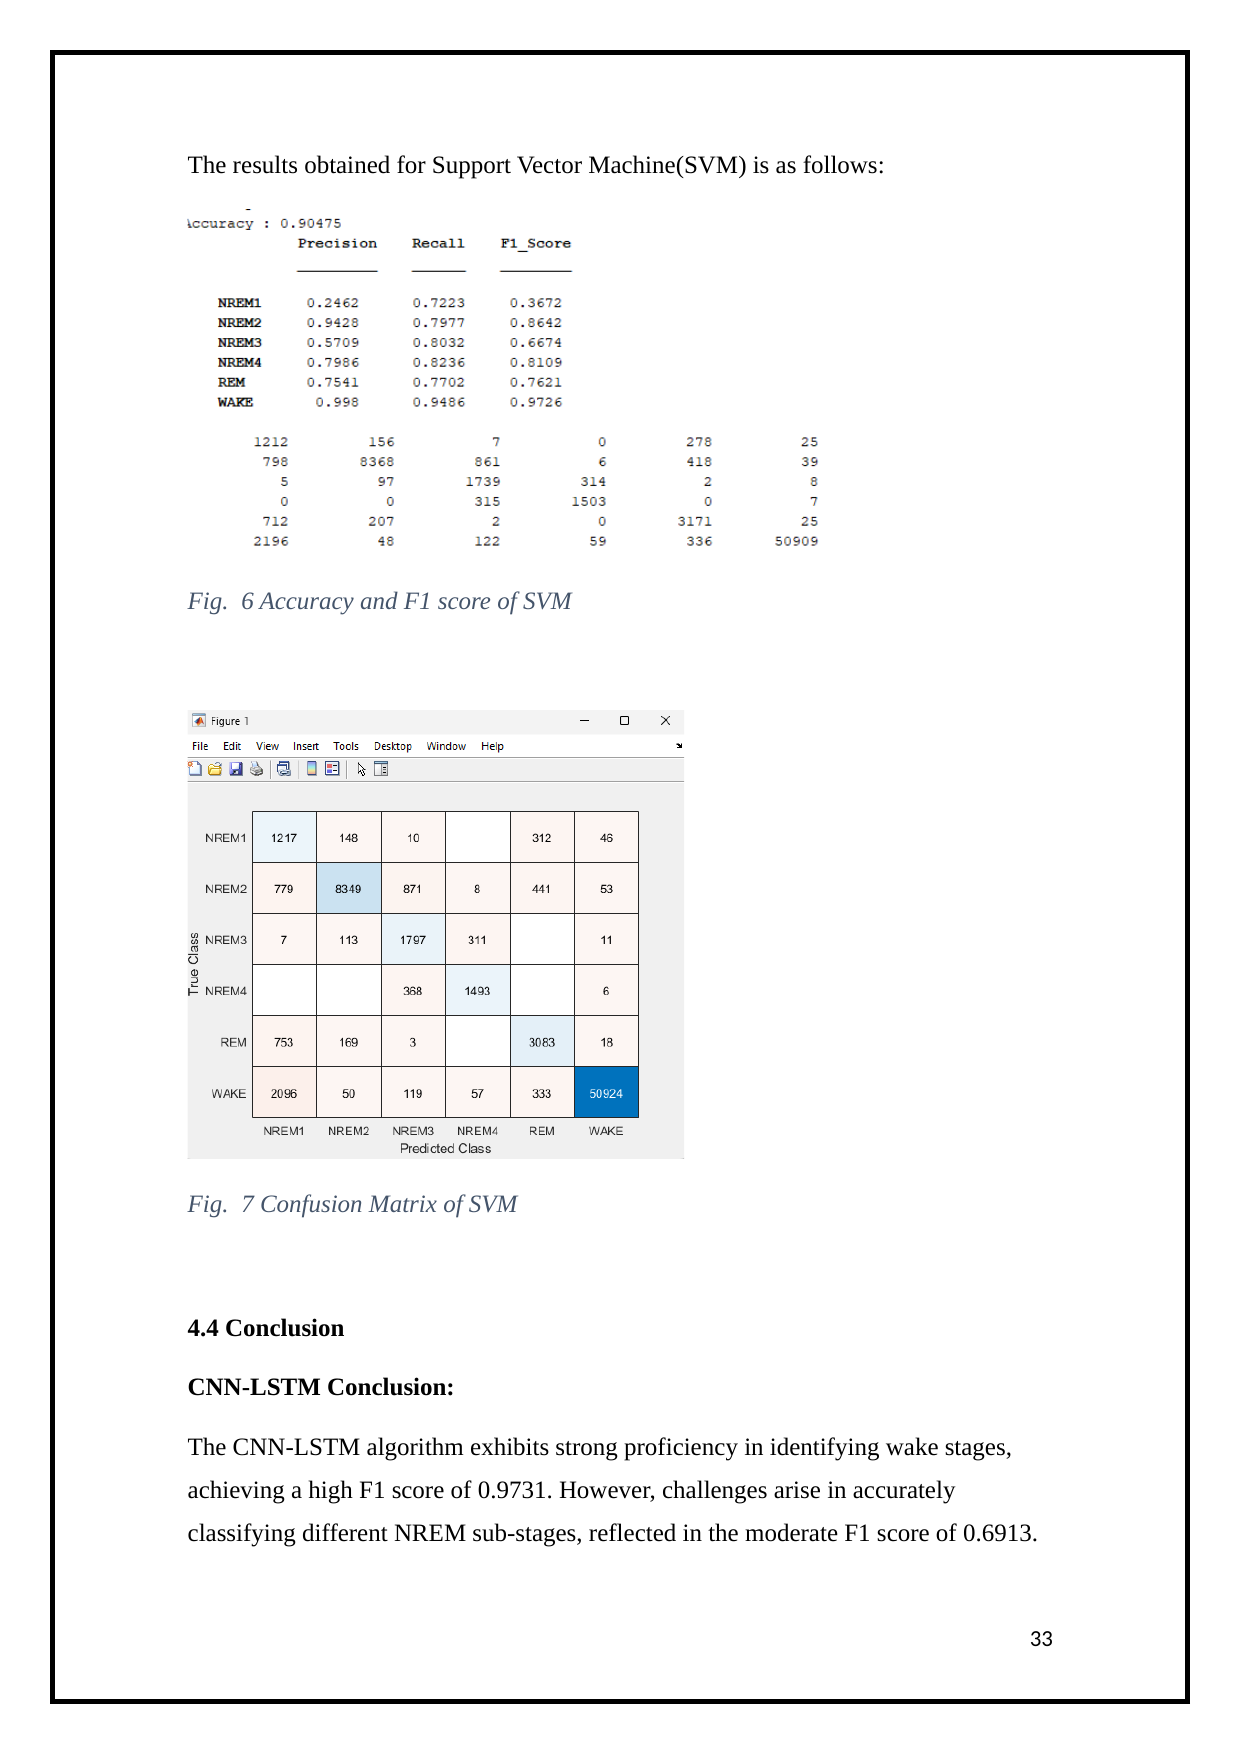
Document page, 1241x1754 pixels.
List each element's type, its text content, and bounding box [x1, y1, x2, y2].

picture [187, 710, 685, 1159]
text CNN-LSTM Conclusion: [187, 1372, 1053, 1401]
text 4.4 Conclusion [187, 1313, 1053, 1341]
picture [187, 209, 877, 556]
text The results obtained for Support Vector Machine(SVM) is as follows: [187, 150, 1053, 179]
text Fig. 7 Confusion Matrix of SVM [187, 1189, 1053, 1218]
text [187, 1432, 1053, 1547]
text Fig. 6 Accuracy and F1 score of SVM [187, 586, 1053, 615]
